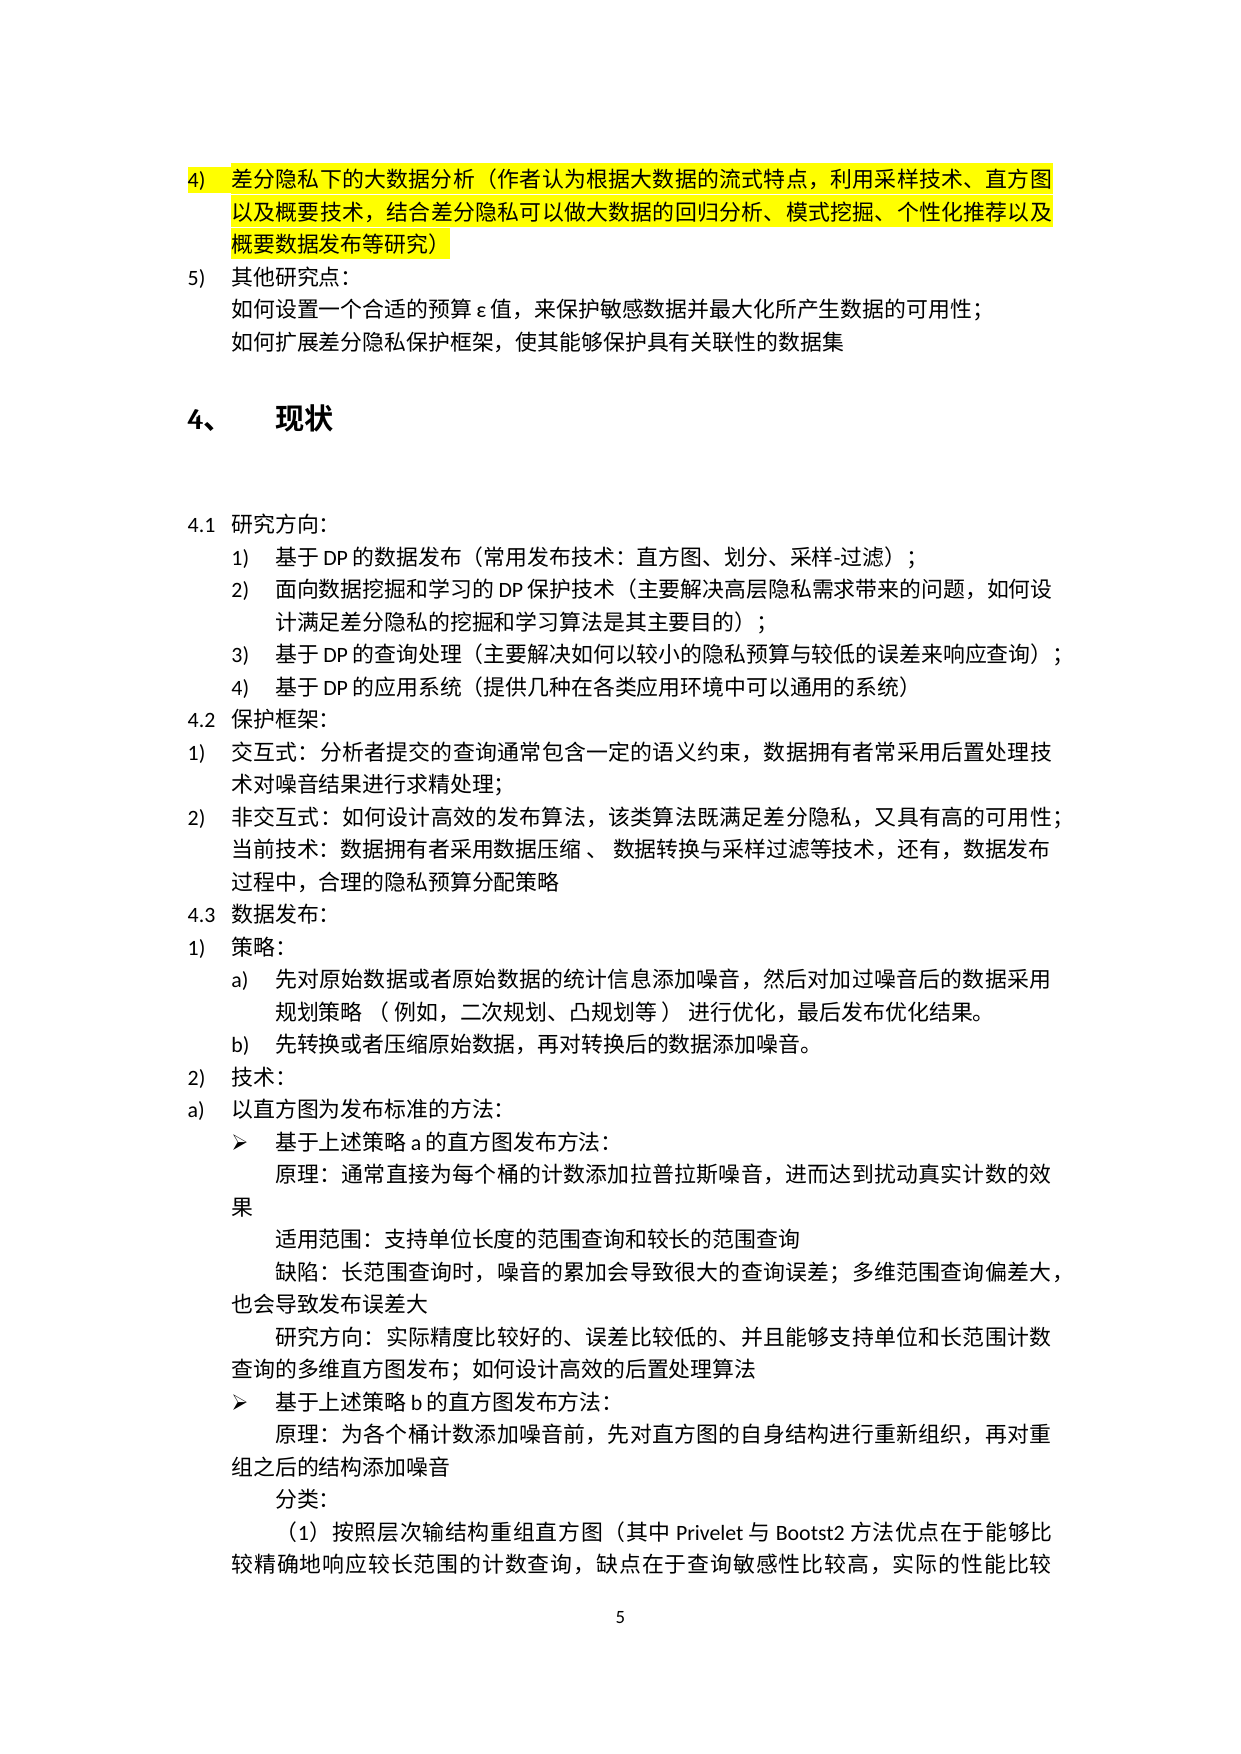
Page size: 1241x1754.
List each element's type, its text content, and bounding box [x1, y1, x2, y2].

list 先转换或者压缩原始数据，再对转换后的数据添加噪音。 [231, 1027, 1053, 1059]
list 差分隐私下的大数据分析（作者认为根据大数据的流式特点，利用采样技术、直方图以及概要技术，结合差分隐私可以做大数据的回归分析、模式挖掘、个性化推荐以及概要数据发布等研究） [187, 183, 1053, 259]
list 交互式：分析者提交的查询通常包含一定的语义约束，数据拥有者常采用后置处理技术对噪音结果进行求精处理； [187, 734, 1053, 799]
list 如何扩展差分隐私保护框架，使其能够保护具有关联性的数据集 [231, 324, 1053, 357]
list 如何设置一个合适的预算ε值，来保护敏感数据并最大化所产生数据的可用性； [231, 292, 1053, 324]
subtitle 现状 [187, 384, 1053, 449]
list 基于DP的数据发布（常用发布技术：直方图、划分、采样-过滤）； [231, 539, 1053, 572]
list 技术： [187, 1059, 1053, 1092]
list 基于DP的应用系统（提供几种在各类应用环境中可以通用的系统） [231, 669, 1053, 702]
list 保护框架： [187, 702, 1053, 734]
text 适用范围：支持单位长度的范围查询和较长的范围查询 [231, 1222, 1053, 1254]
text 分类： [275, 1482, 1053, 1514]
list 基于上述策略b的直方图发布方法： [231, 1384, 1053, 1417]
list 差分隐私下的大数据分析（作者认为根据大数据的流式特点，利用采样技术、直方图以及概要技术，结合差分隐私可以做大数据的回归分析、模式挖掘、个性化推荐以及概要数据发布等研究） [187, 162, 1053, 182]
list 面向数据挖掘和学习的DP保护技术（主要解决高层隐私需求带来的问题，如何设计满足差分隐私的挖掘和学习算法是其主要目的）； [231, 572, 1053, 637]
text 缺陷：长范围查询时，噪音的累加会导致很大的查询误差；多维范围查询偏差大，也会导致发布误差大 [231, 1254, 1053, 1319]
text 原理：通常直接为每个桶的计数添加拉普拉斯噪音，进而达到扰动真实计数的效果 [231, 1157, 1053, 1222]
text 研究方向：实际精度比较好的、误差比较低的、并且能够支持单位和长范围计数查询的多维直方图发布；如何设计高效的后置处理算法 [231, 1319, 1053, 1384]
list 以直方图为发布标准的方法： [187, 1092, 1053, 1124]
list 策略： [187, 929, 1053, 962]
list 基于上述策略a的直方图发布方法： [231, 1124, 1053, 1157]
list 非交互式：如何设计高效的发布算法，该类算法既满足差分隐私，又具有高的可用性；当前技术：数据拥有者采用数据压缩 、 数据转换与采样过滤等技术，还有，数据发布过程中，合理的隐私预算分配策略 [187, 799, 1053, 897]
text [231, 1514, 1053, 1579]
list 其他研究点： [187, 259, 1053, 292]
list 先对原始数据或者原始数据的统计信息添加噪音，然后对加过噪音后的数据采用规划策略 （ 例如，二次规划、凸规划等 ） 进行优化，最后发布优化结果。 [231, 962, 1053, 1027]
list 数据发布： [187, 897, 1053, 929]
text 原理：为各个桶计数添加噪音前，先对直方图的自身结构进行重新组织，再对重组之后的结构添加噪音 [231, 1417, 1053, 1482]
list 基于DP的查询处理（主要解决如何以较小的隐私预算与较低的误差来响应查询）； [231, 637, 1053, 669]
list 研究方向： [187, 507, 1053, 539]
